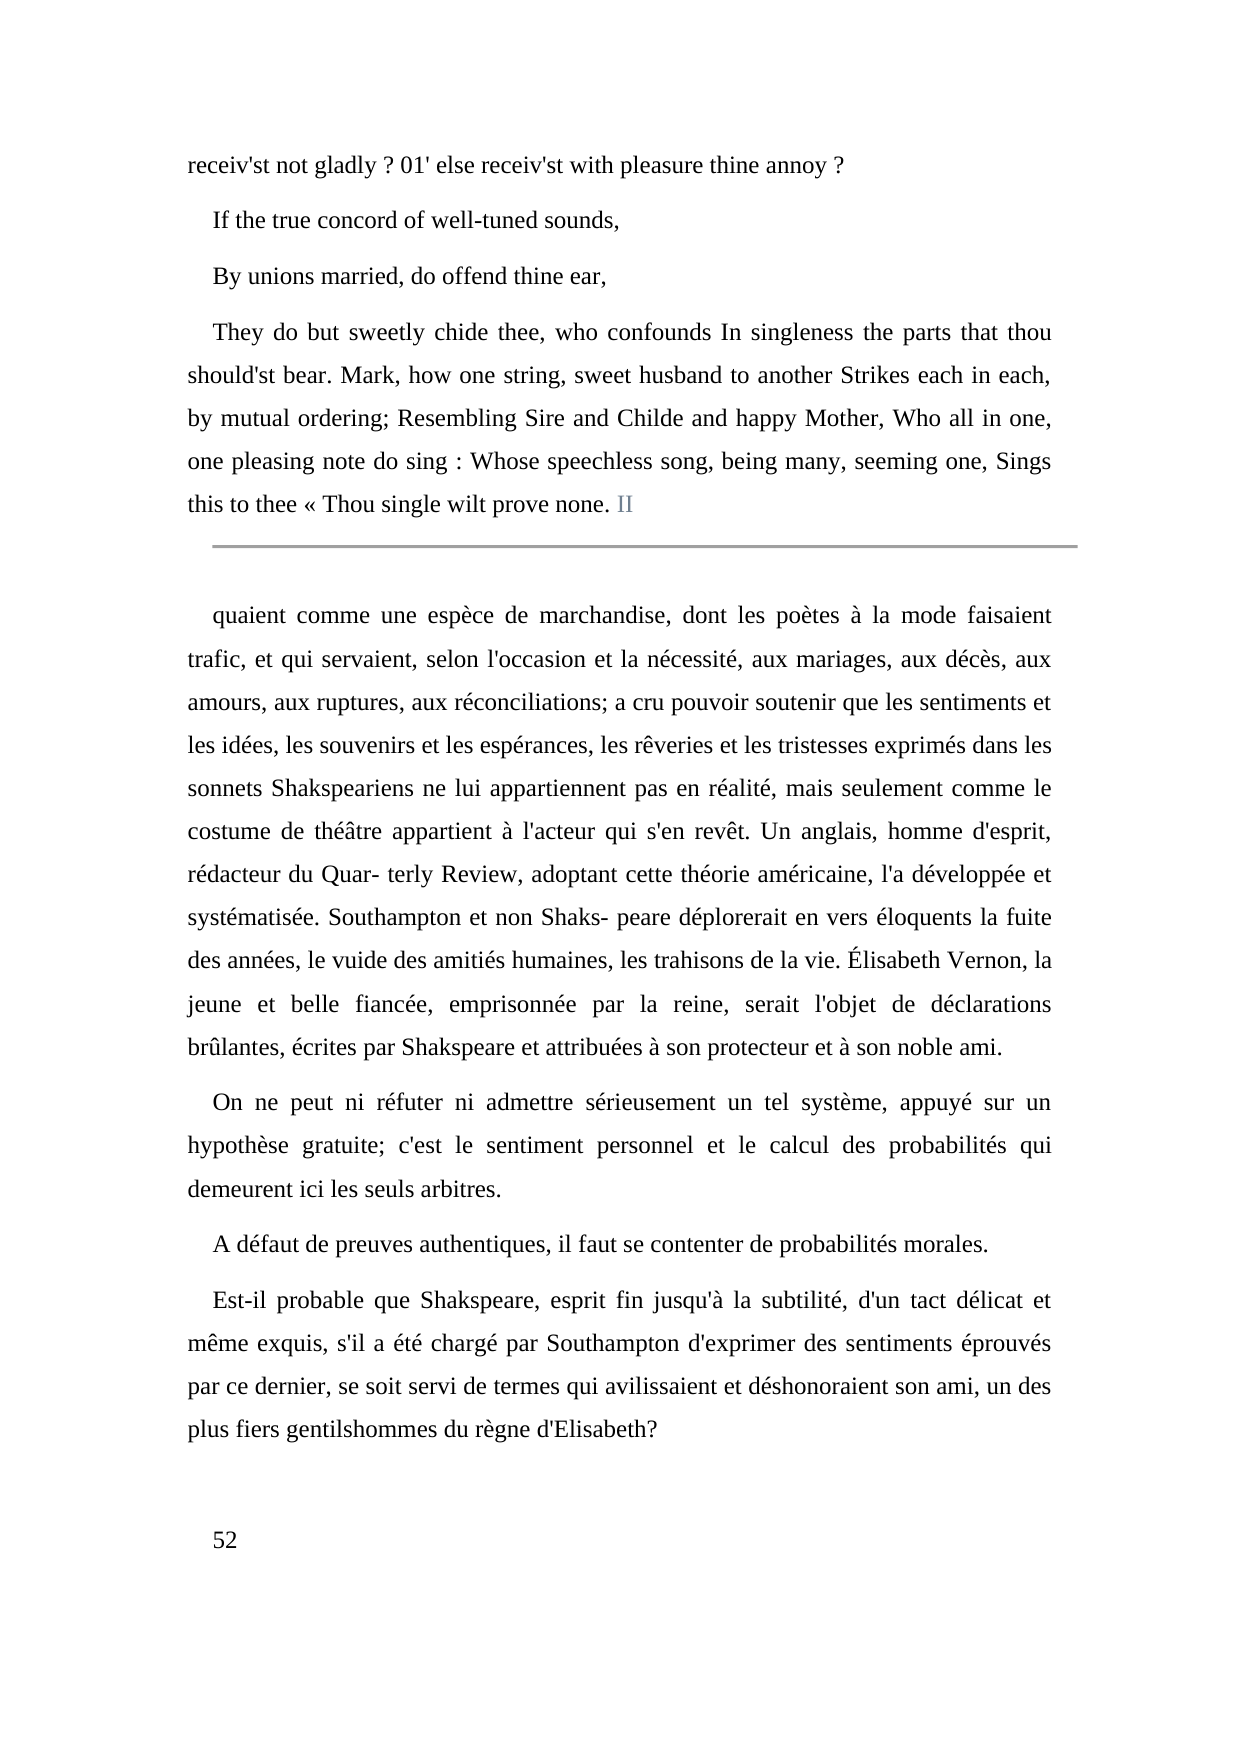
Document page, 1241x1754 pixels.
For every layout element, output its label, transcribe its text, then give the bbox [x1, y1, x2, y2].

text They do but sweetly chide thee, who confounds In singleness the parts that thou should'st bear. Mark, how one string, sweet husband to another Strikes each in each, by mutual ordering; Resembling Sire and Childe and happy Mother, Who all in one, one pleasing note do sing : Whose speechless song, being many, seeming one, Sings this to thee « Thou single wilt prove none. II [187, 317, 1053, 518]
text Est-il probable que Shakspeare, esprit fin jusqu'à la subtilité, d'un tact délicat et même exquis, s'il a été chargé par Southampton d'exprimer des sentiments éprouvés par ce dernier, se soit servi de termes qui avilissaient et déshonoraient son ami, un des plus fiers gentilshommes du règne d'Elisabeth? [187, 1285, 1053, 1443]
text A défaut de preuves authentiques, il faut se contenter de probabilités morales. [187, 1229, 1053, 1258]
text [187, 150, 1053, 179]
text quaient comme une espèce de marchandise, dont les poètes à la mode faisaient trafic, et qui servaient, selon l'occasion et la nécessité, aux mariages, aux décès, aux amours, aux ruptures, aux réconciliations; a cru pouvoir soutenir que les sentiments et les idées, les souvenirs et les espérances, les rêveries et les tristesses exprimés dans les sonnets Shakspeariens ne lui appartiennent pas en réalité, mais seulement comme le costume de théâtre appartient à l'acteur qui s'en revêt. Un anglais, homme d'esprit, rédacteur du Quar- terly Review, adoptant cette théorie américaine, l'a développée et systématisée. Southampton et non Shaks- peare déplorerait en vers éloquents la fuite des années, le vuide des amitiés humaines, les trahisons de la vie. Élisabeth Vernon, la jeune et belle fiancée, emprisonnée par la reine, serait l'objet de déclarations brûlantes, écrites par Shakspeare et attribuées à son protecteur et à son noble ami. [187, 601, 1053, 1061]
text If the true concord of well-tuned sounds, [187, 206, 1053, 234]
text On ne peut ni réfuter ni admettre sérieusement un tel système, appuyé sur un hypothèse gratuite; c'est le sentiment personnel et le calcul des probabilités qui demeurent ici les seuls arbitres. [187, 1087, 1053, 1202]
text By unions married, do offend thine ear, [187, 261, 1053, 290]
